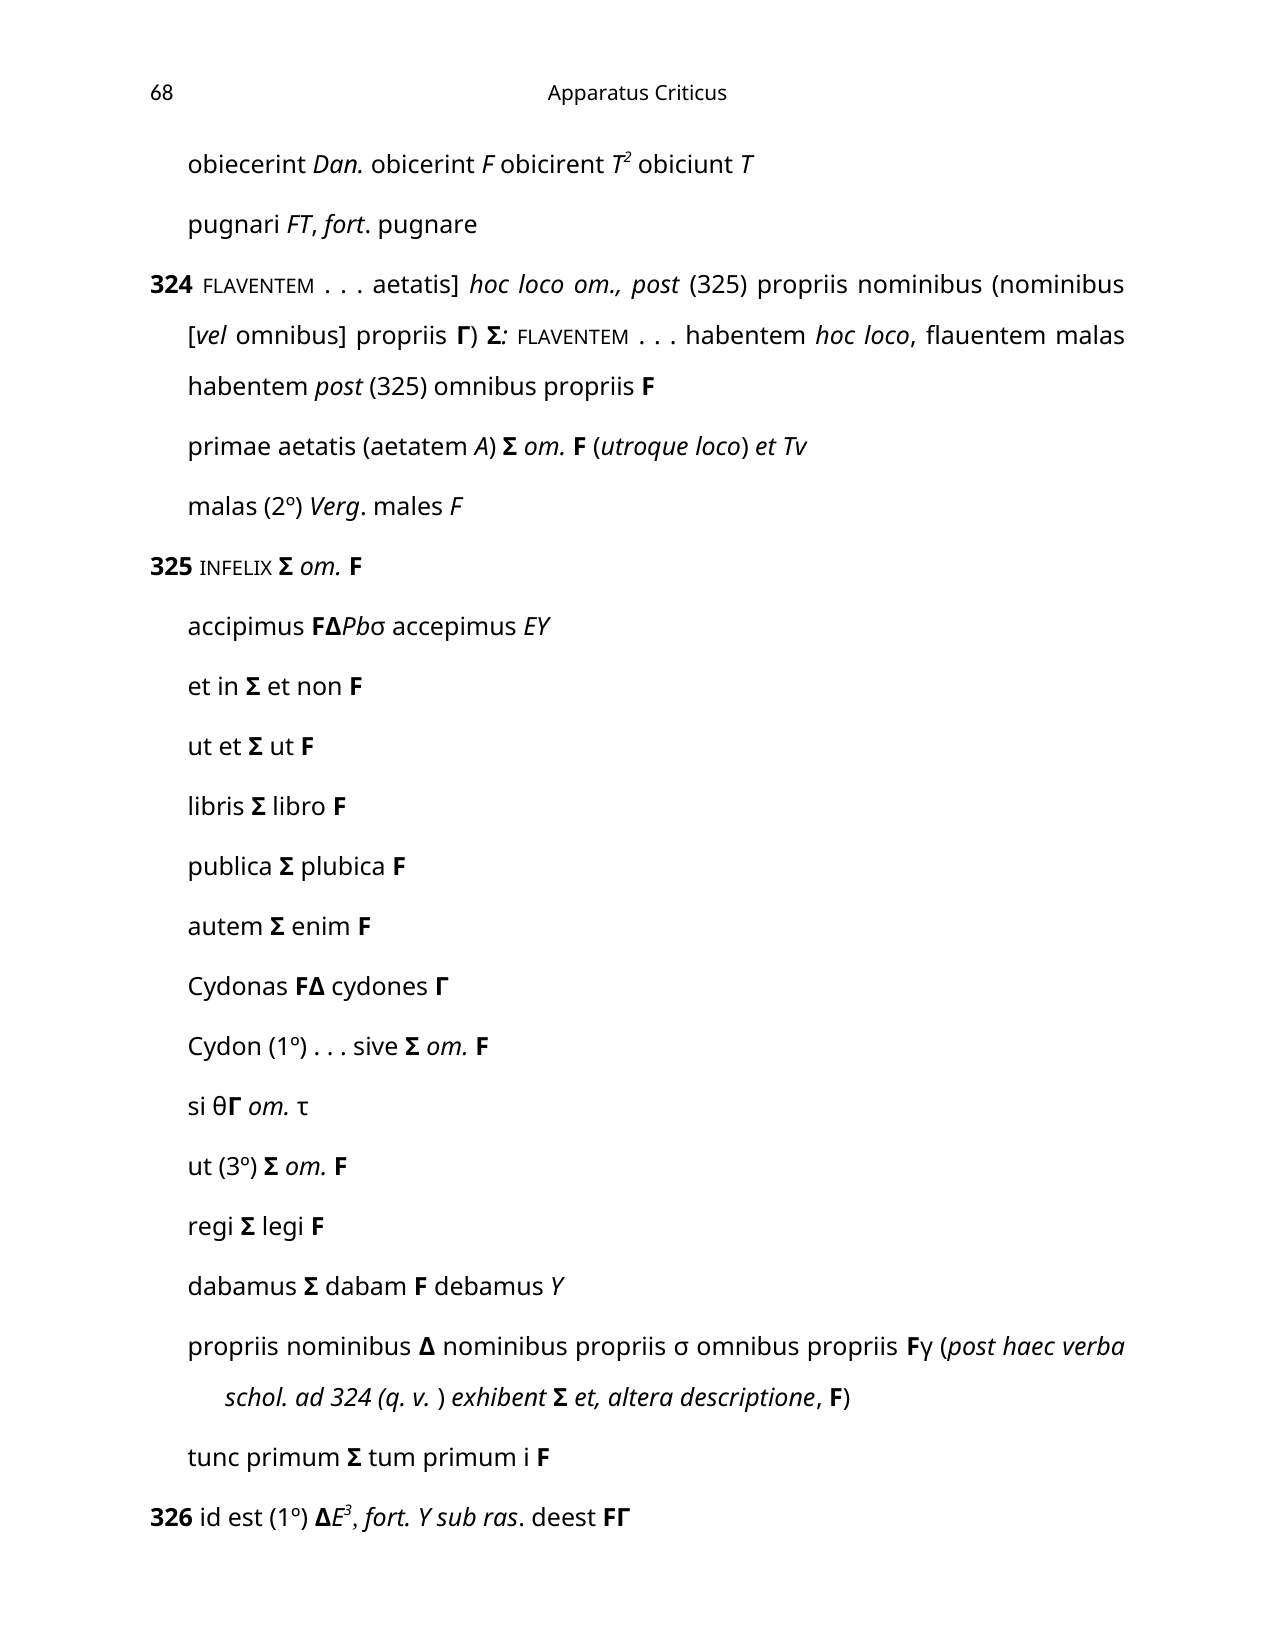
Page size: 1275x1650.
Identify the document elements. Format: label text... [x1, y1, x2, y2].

text et in Σ et non F [187, 668, 1125, 703]
text pugnari FT, fort. pugnare [187, 206, 1125, 241]
text Cydon (1º) . . . sive Σ om. F [187, 1028, 1125, 1063]
text Cydonas FΔ cydones Γ [187, 968, 1125, 1003]
text 326 id est (1º) ΔE3, fort. Y sub ras. deest FΓ [150, 1499, 1125, 1534]
text ut (3º) Σ om. F [187, 1148, 1125, 1183]
text libris Σ libro F [187, 788, 1125, 823]
text malas (2º) Verg. males F [187, 488, 1125, 523]
text propriis nominibus Δ nominibus propriis σ omnibus propriis Fγ (post haec verba schol. ad 324 (q. v. ) exhibent Σ et, altera descriptione, F) [187, 1328, 1125, 1414]
text tunc primum Σ tum primum i F [187, 1439, 1125, 1474]
text si θΓ om. τ [187, 1088, 1125, 1123]
text primae aetatis (aetatem A) Σ om. F (utroque loco) et Tv [187, 428, 1125, 463]
text autem Σ enim F [187, 908, 1125, 943]
text publica Σ plubica F [187, 848, 1125, 883]
text accipimus FΔPbσ accepimus EY [187, 608, 1125, 643]
text obiecerint Dan. obicerint F obicirent T2 obiciunt T [187, 146, 1125, 181]
text dabamus Σ dabam F debamus Y [187, 1268, 1125, 1303]
text regi Σ legi F [187, 1208, 1125, 1243]
text ut et Σ ut F [187, 728, 1125, 763]
text 324 flaventem . . . aetatis] hoc loco om., post (325) propriis nominibus (nominibus [vel omnibus] propriis Γ) Σ: flaventem . . . habentem hoc loco, flauentem malas habentem post (325) omnibus propriis F [150, 266, 1125, 403]
text 325 infelix Σ om. F [150, 548, 1125, 583]
